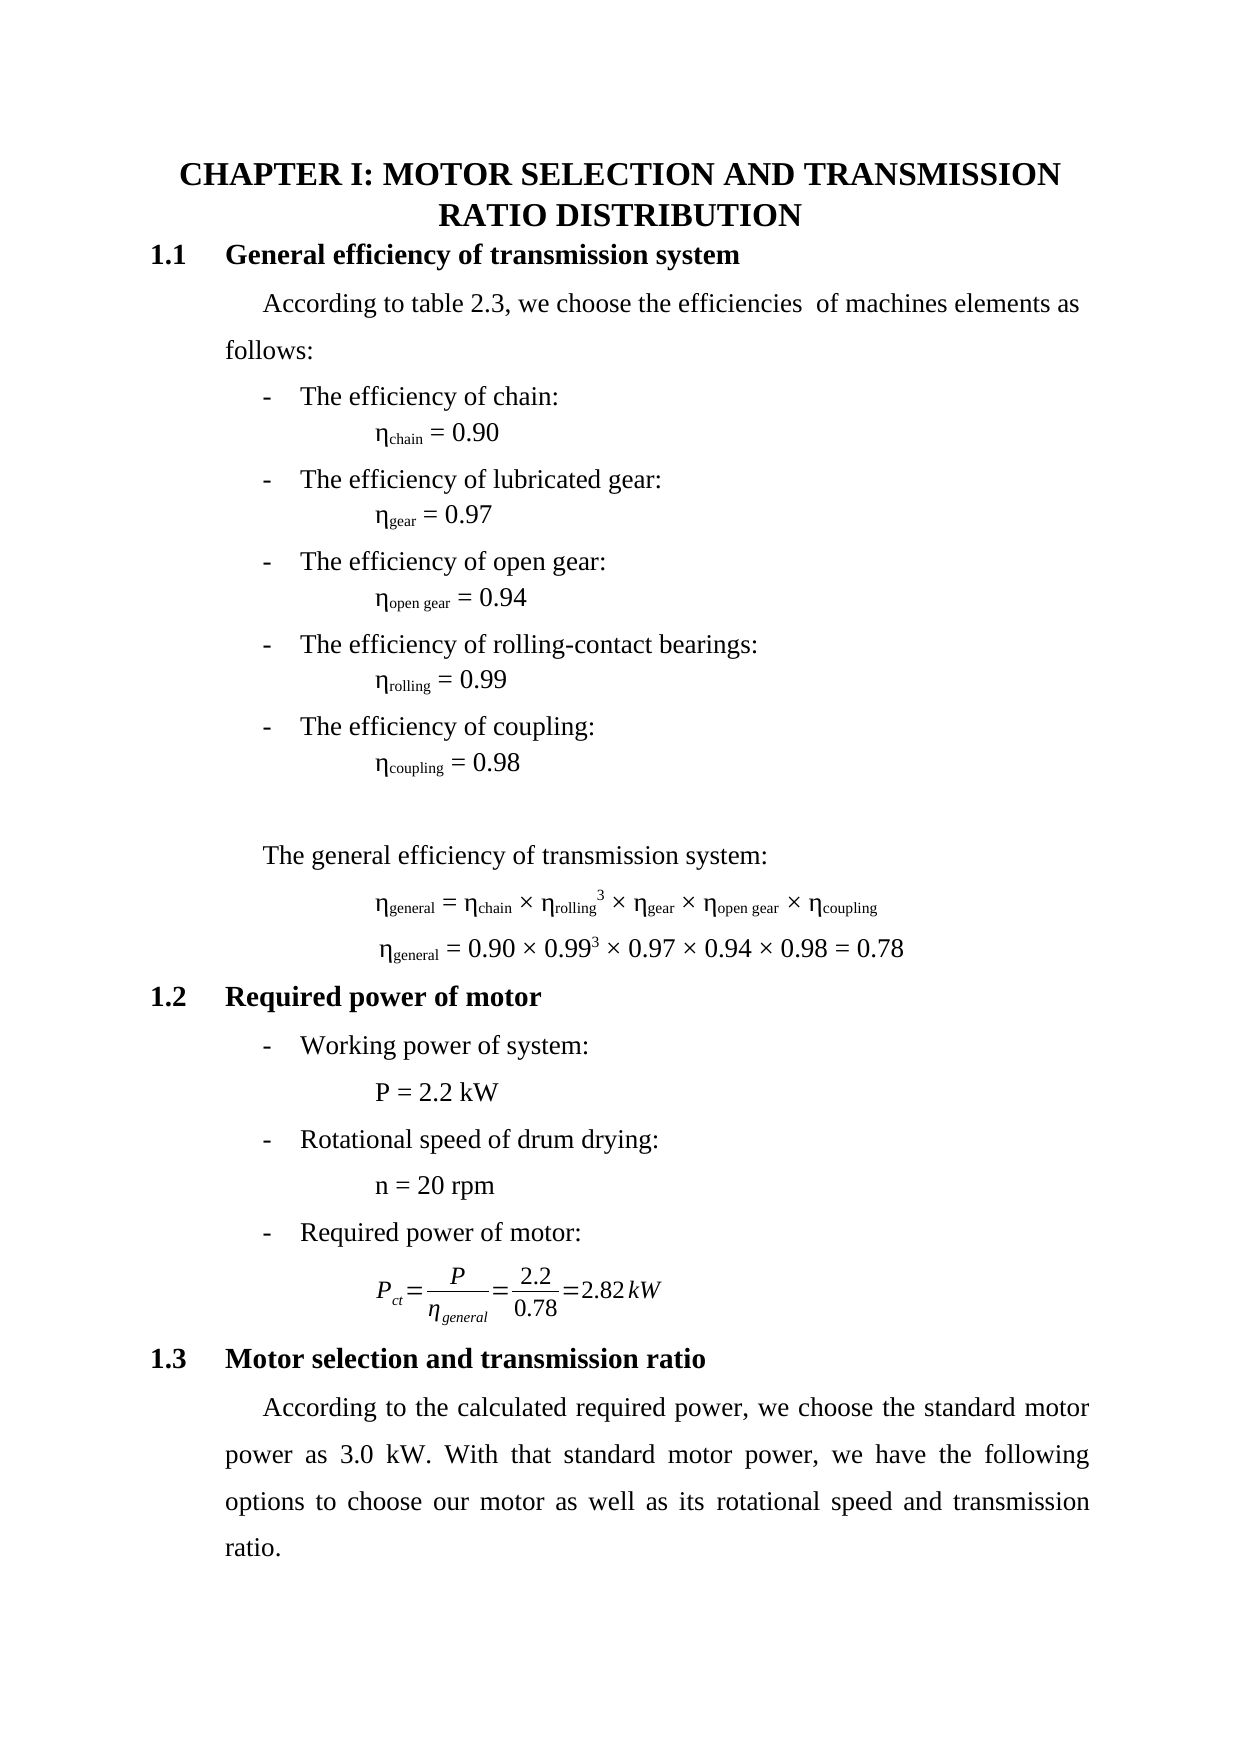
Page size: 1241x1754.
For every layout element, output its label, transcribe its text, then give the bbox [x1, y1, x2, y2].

text According to table 2.3, we choose the efficiencies of machines elements as follows: [225, 287, 1090, 365]
list The efficiency of coupling: [262, 710, 1090, 741]
text The general efficiency of transmission system: [225, 839, 1090, 870]
text n = 20 rpm [281, 1169, 1090, 1201]
text ηgeneral = 0.90 × 0.993 × 0.97 × 0.94 × 0.98 = 0.78 [281, 932, 1090, 964]
list Motor selection and transmission ratio [150, 1341, 1090, 1374]
text ηrolling = 0.99 [281, 663, 1090, 694]
text According to the calculated required power, we choose the standard motor power as 3.0 kW. With that standard motor power, we have the following options to choose our motor as well as its rotational speed and transmission ratio. [225, 1391, 1090, 1562]
list The efficiency of lubricated gear: [262, 463, 1090, 494]
list The efficiency of chain: [262, 381, 1090, 412]
text ηgeneral = ηchain × ηrolling3 × ηgear × ηopen gear × ηcoupling [281, 886, 1090, 917]
list Required power of motor [150, 979, 1090, 1013]
subtitle CHAPTER I: MOTOR SELECTION AND TRANSMISSION RATIO DISTRIBUTION [150, 154, 1090, 234]
text ηchain = 0.90 [281, 416, 1090, 447]
text ηcoupling = 0.98 [281, 746, 1090, 777]
text ηopen gear = 0.94 [281, 581, 1090, 612]
list General efficiency of transmission system [150, 237, 1090, 270]
list Working power of system: [262, 1029, 1090, 1061]
list Required power of motor: [262, 1216, 1090, 1247]
list Rotational speed of drum drying: [262, 1123, 1090, 1154]
list The efficiency of rolling-contact bearings: [262, 628, 1090, 659]
list The efficiency of open gear: [262, 545, 1090, 576]
text ηgear = 0.97 [281, 499, 1090, 530]
text P = 2.2 kW [281, 1076, 1090, 1107]
